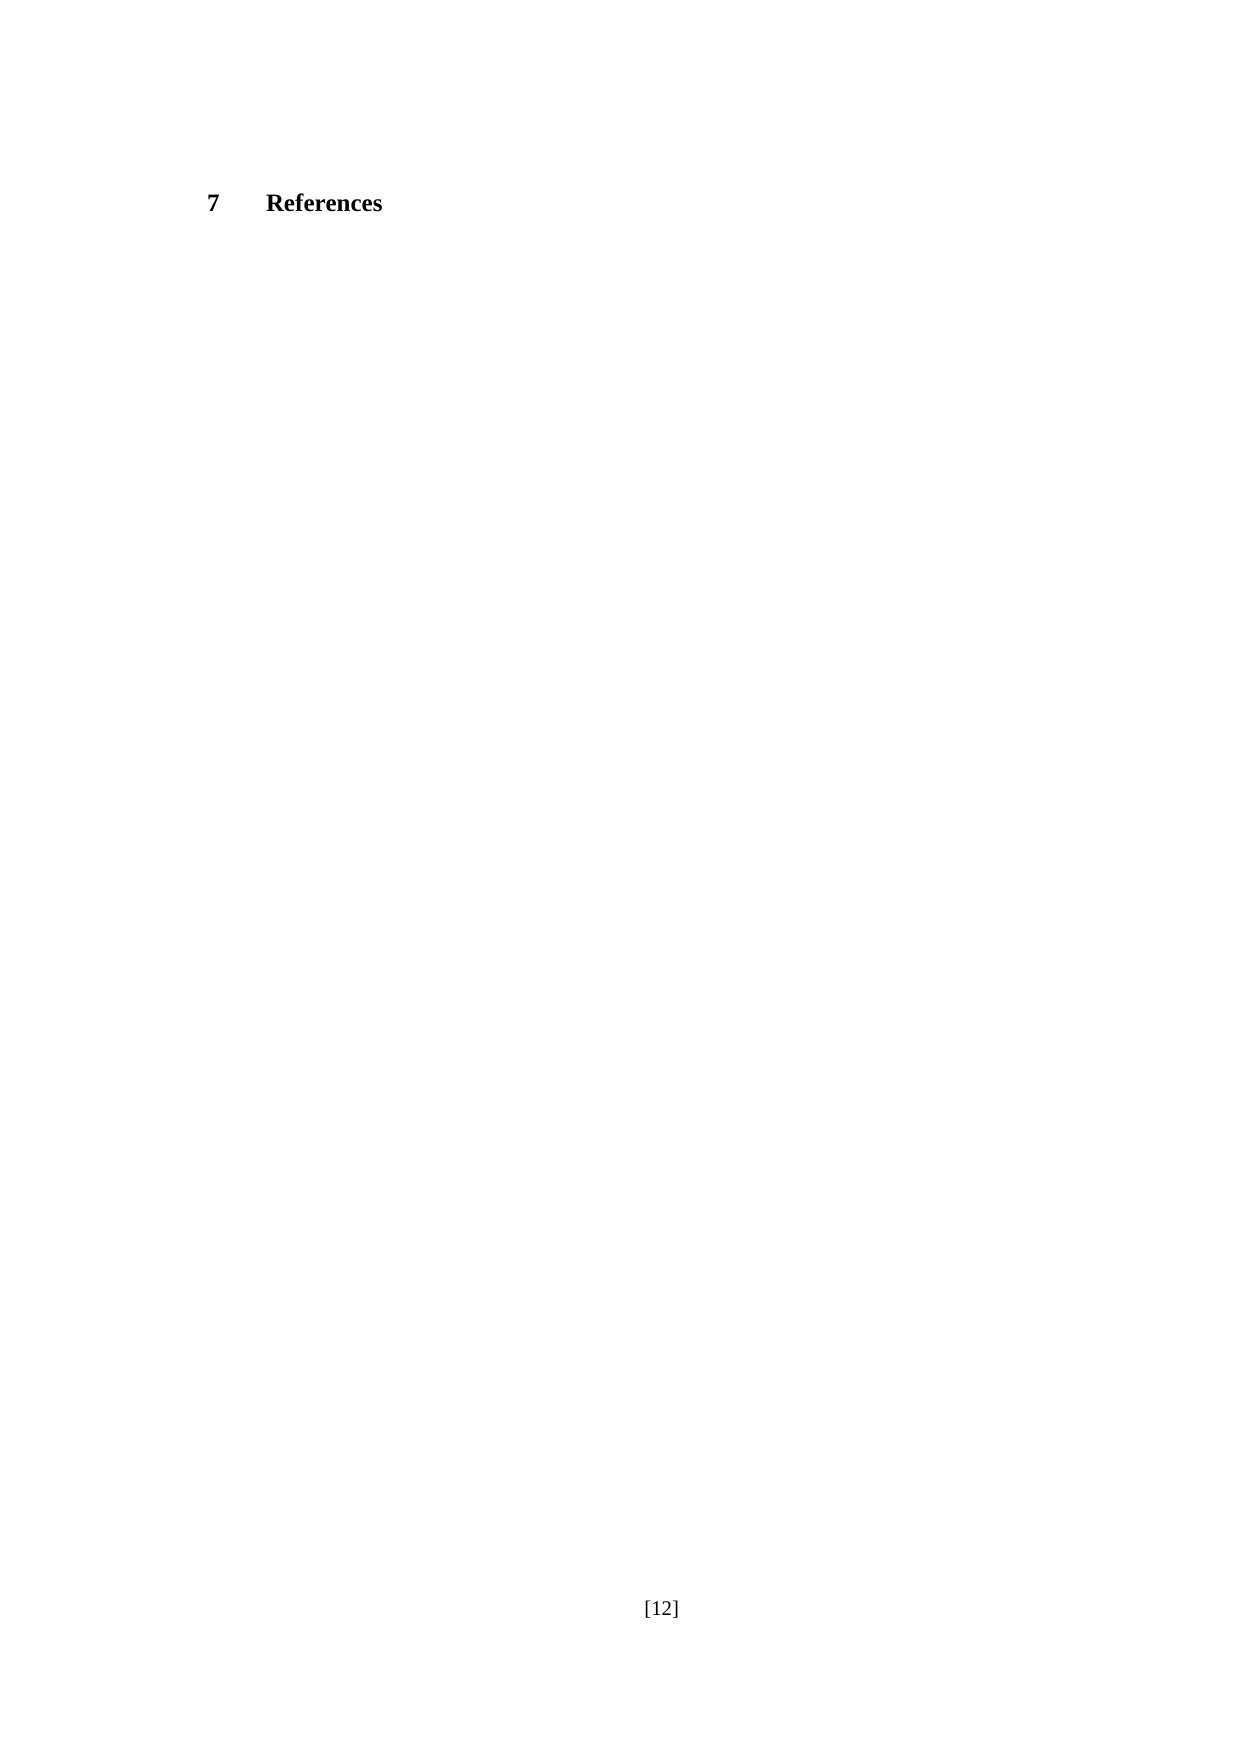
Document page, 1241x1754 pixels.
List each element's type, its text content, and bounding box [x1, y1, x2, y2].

subtitle References [207, 185, 1092, 216]
